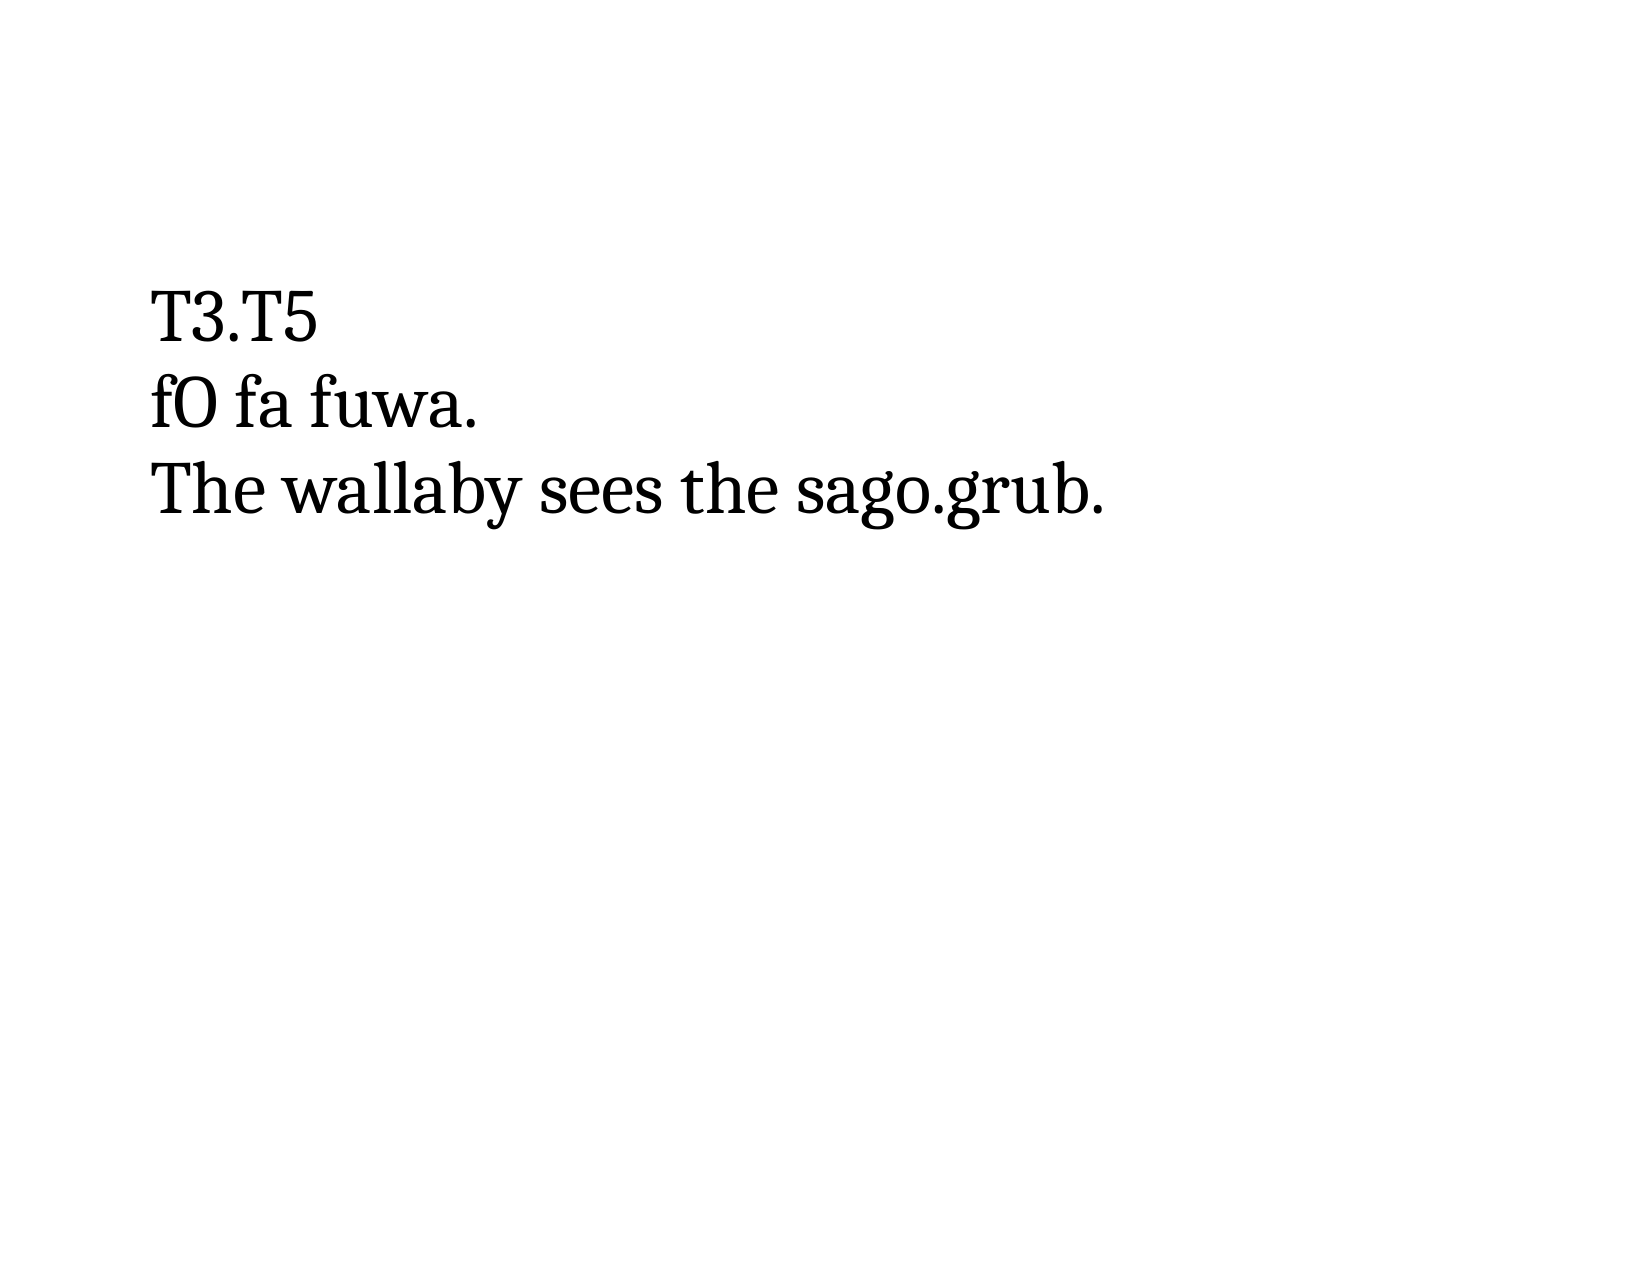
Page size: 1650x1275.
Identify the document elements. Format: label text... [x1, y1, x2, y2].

text The wallaby sees the sago.grub. [150, 446, 1500, 532]
text fO fa fuwa. [150, 360, 1500, 446]
text T3.T5 [150, 274, 1500, 360]
